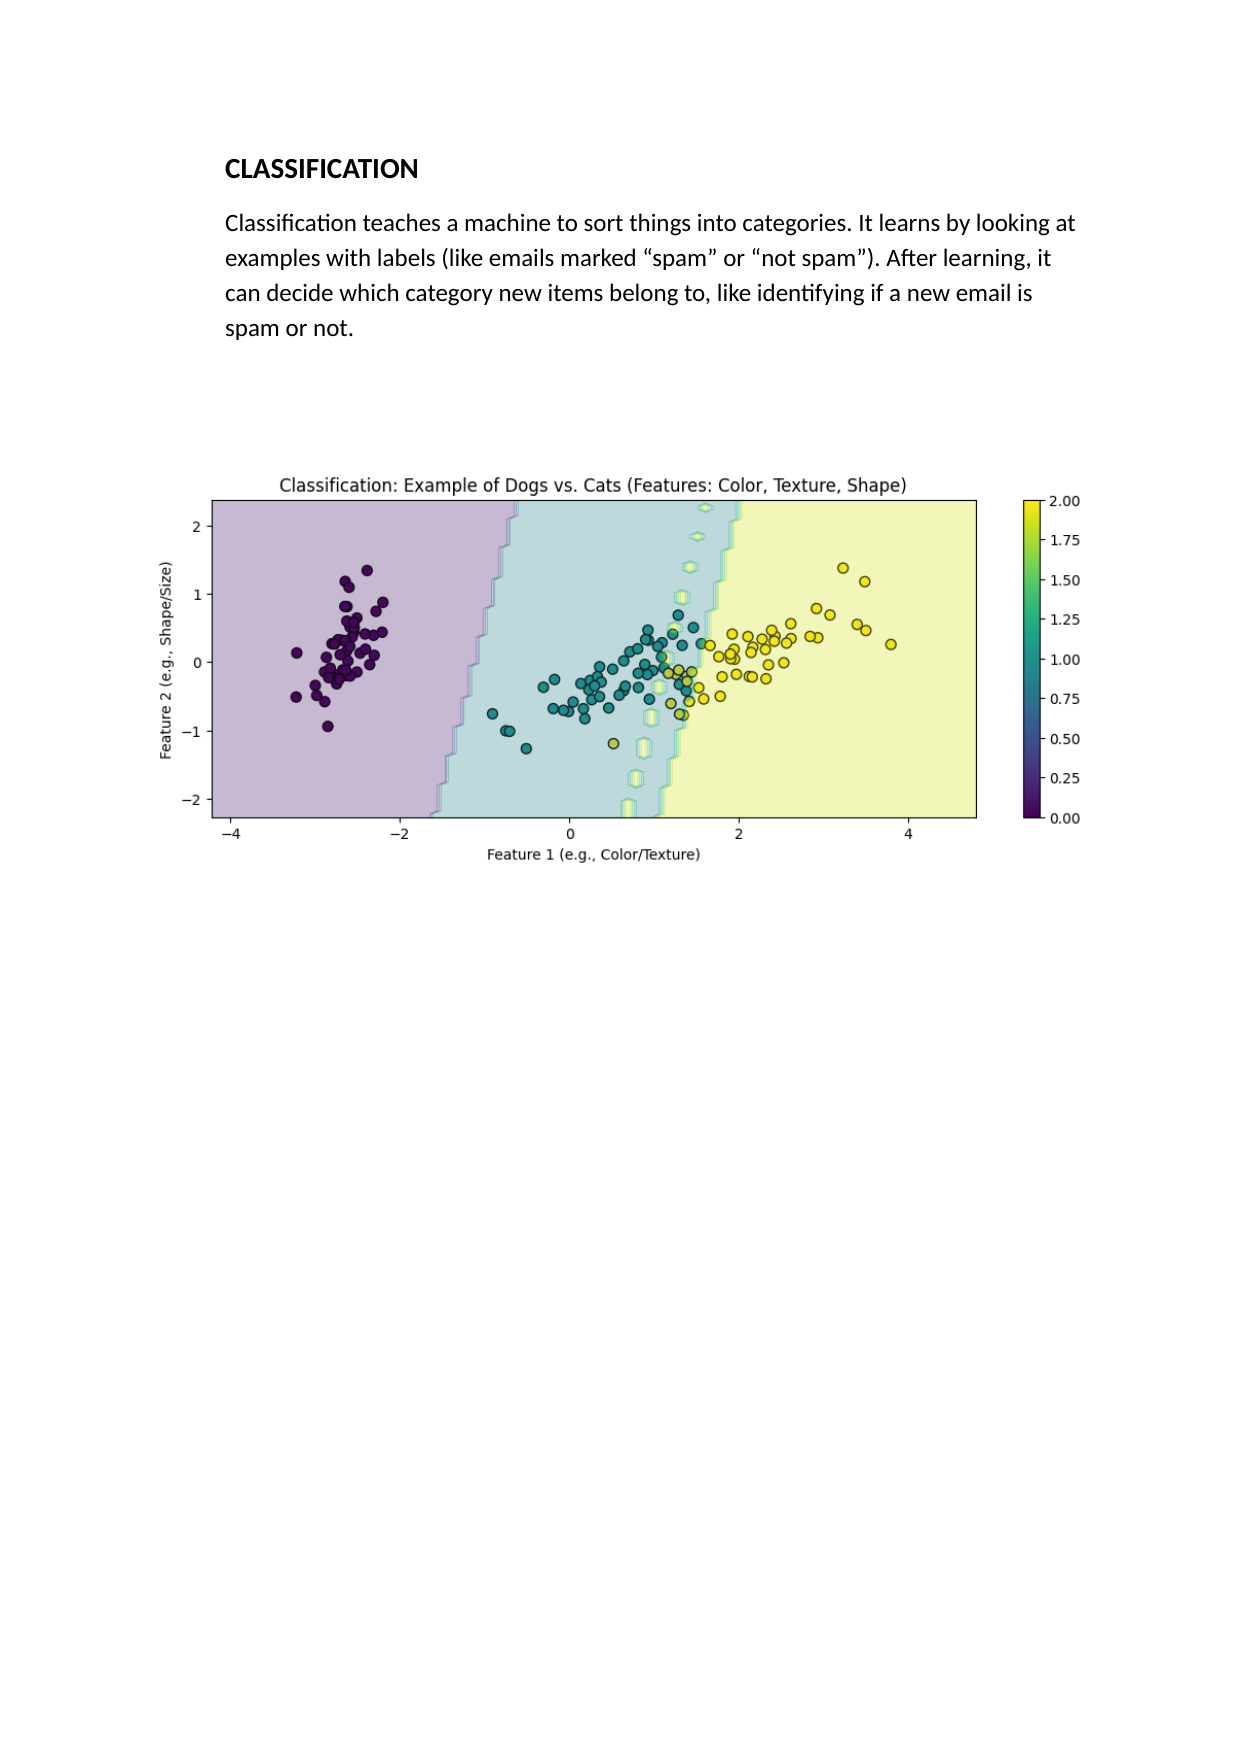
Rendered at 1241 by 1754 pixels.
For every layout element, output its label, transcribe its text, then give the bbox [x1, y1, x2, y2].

picture [150, 467, 1091, 872]
text Classification teaches a machine to sort things into categories. It learns by looking at examples with labels (like emails marked “spam” or “not spam”). After learning, it can decide which category new items belong to, like identifying if a new email is spam or not. [225, 208, 1090, 343]
text CLASSIFICATION [225, 150, 1090, 186]
